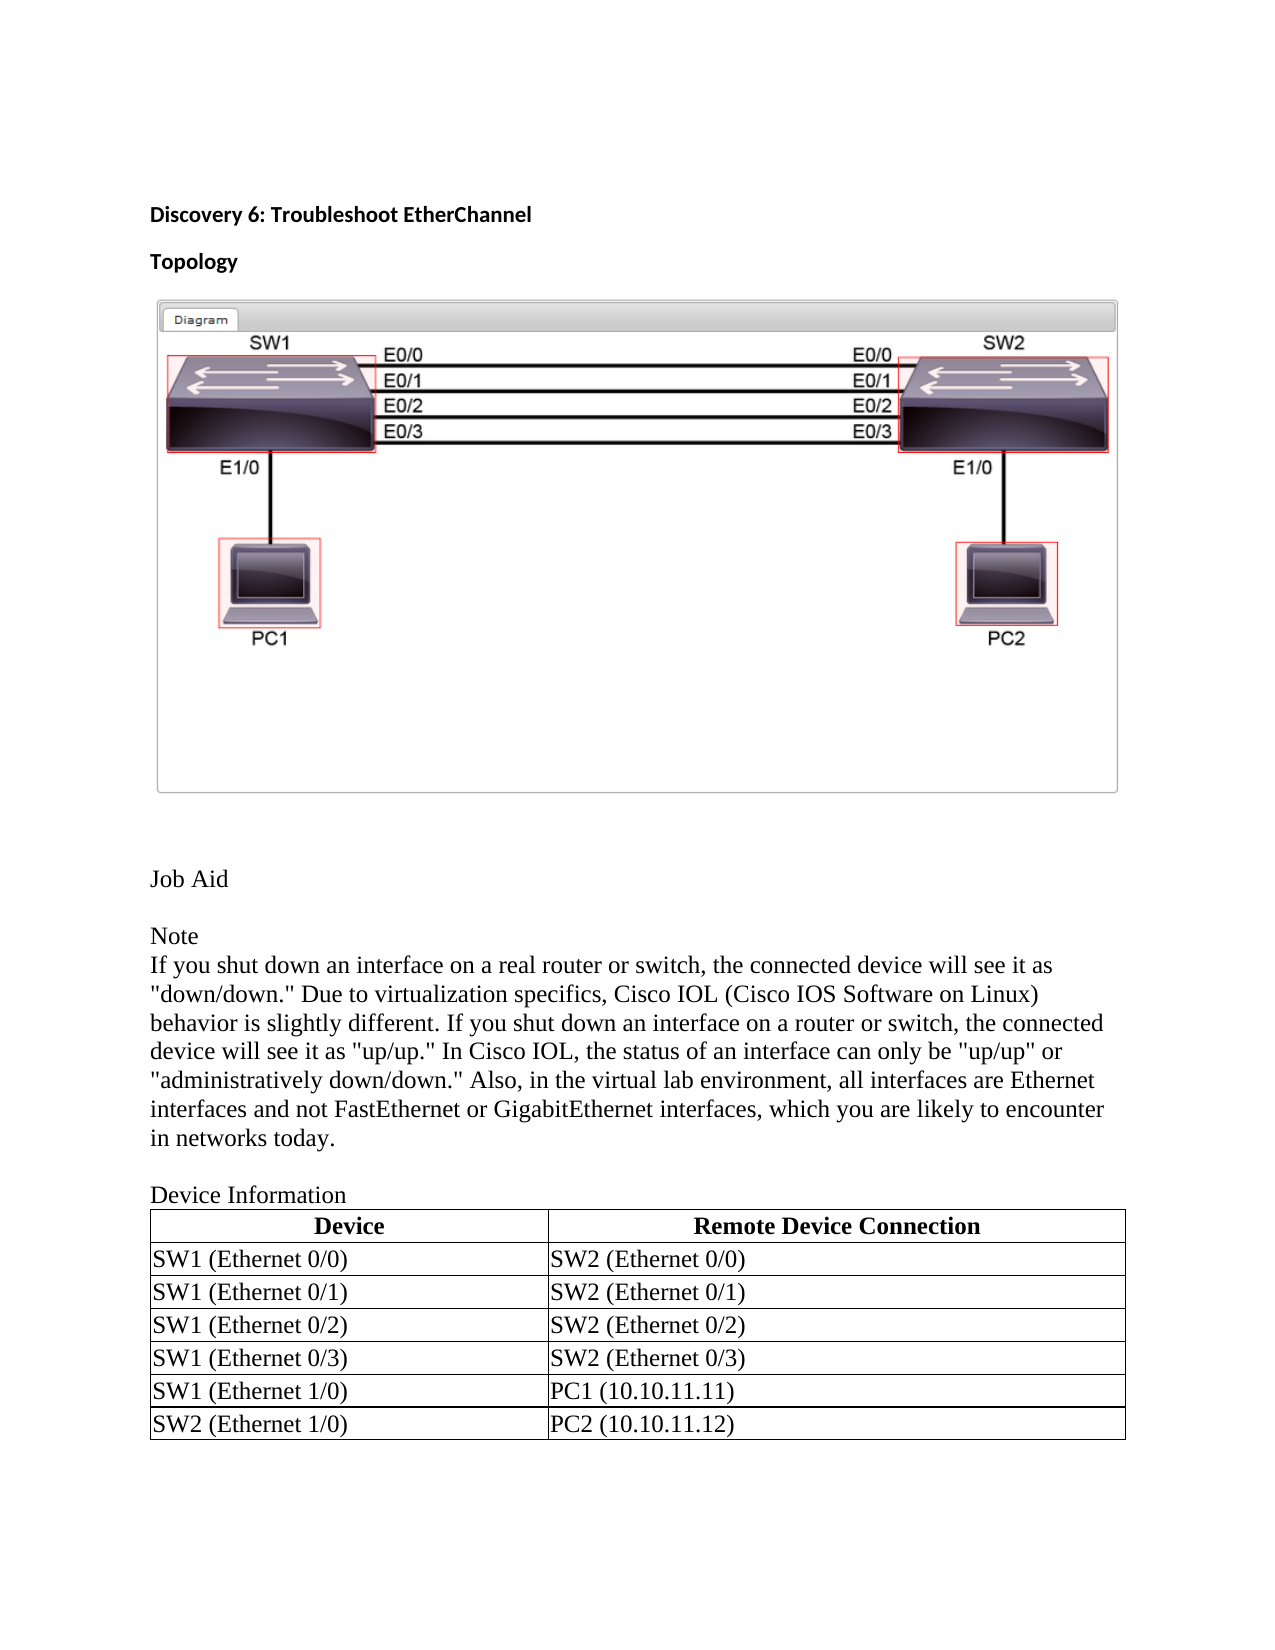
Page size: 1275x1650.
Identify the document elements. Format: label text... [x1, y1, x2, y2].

text Job Aid [150, 864, 1125, 893]
text Note [150, 921, 1125, 950]
table_cell SW1 (Ethernet 0/2) [151, 1309, 548, 1341]
table_cell SW1 (Ethernet 1/0) [151, 1375, 548, 1406]
text Topology [150, 247, 1125, 275]
table_cell SW2 (Ethernet 0/2) [549, 1309, 1125, 1341]
table_cell SW2 (Ethernet 0/0) [549, 1243, 1125, 1275]
table_header Remote Device Connection [549, 1210, 1125, 1242]
table_cell SW2 (Ethernet 1/0) [151, 1408, 548, 1439]
table_cell PC1 (10.10.11.11) [549, 1375, 1125, 1406]
text Device Information [150, 1180, 1125, 1209]
table_header Device [151, 1210, 548, 1242]
table_cell SW2 (Ethernet 0/3) [549, 1342, 1125, 1373]
picture [150, 294, 1125, 799]
table_cell PC2 (10.10.11.12) [549, 1408, 1125, 1439]
table_cell SW1 (Ethernet 0/0) [151, 1243, 548, 1275]
text If you shut down an interface on a real router or switch, the connected device will see it as "down/down." Due to virtualization specifics, Cisco IOL (Cisco IOS Software on Linux) behavior is slightly different. If you shut down an interface on a router or switch, the connected device will see it as "up/up." In Cisco IOL, the status of an interface can only be "up/up" or "administratively down/down." Also, in the virtual lab environment, all interfaces are Ethernet interfaces and not FastEthernet or GigabitEthernet interfaces, which you are likely to encounter in networks today. [150, 950, 1125, 1151]
table_cell SW1 (Ethernet 0/1) [151, 1276, 548, 1308]
text Discovery 6: Troubleshoot EtherChannel [150, 200, 1125, 228]
table_cell SW1 (Ethernet 0/3) [151, 1342, 548, 1373]
table_cell SW2 (Ethernet 0/1) [549, 1276, 1125, 1308]
